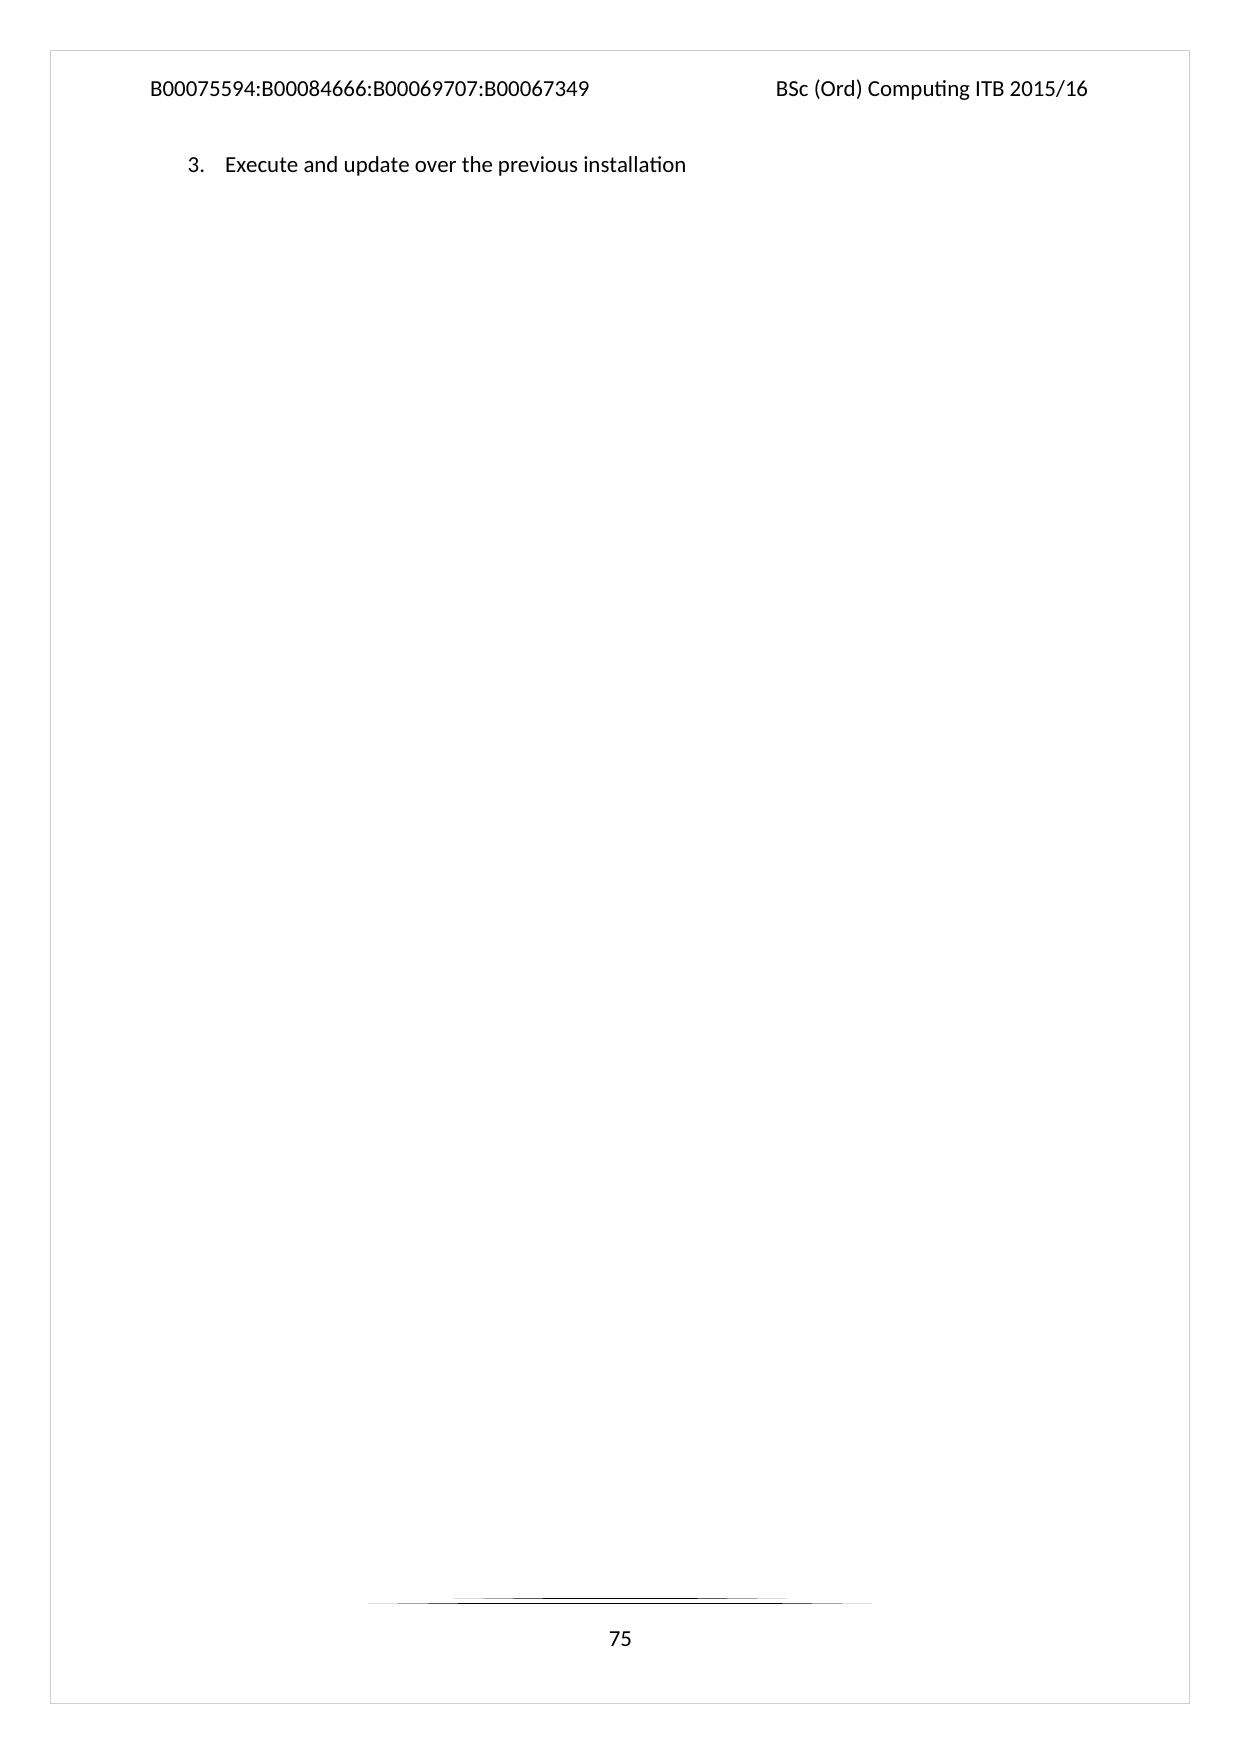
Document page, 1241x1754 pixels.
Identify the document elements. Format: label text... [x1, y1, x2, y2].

list Execute and update over the previous installation [187, 150, 1090, 178]
